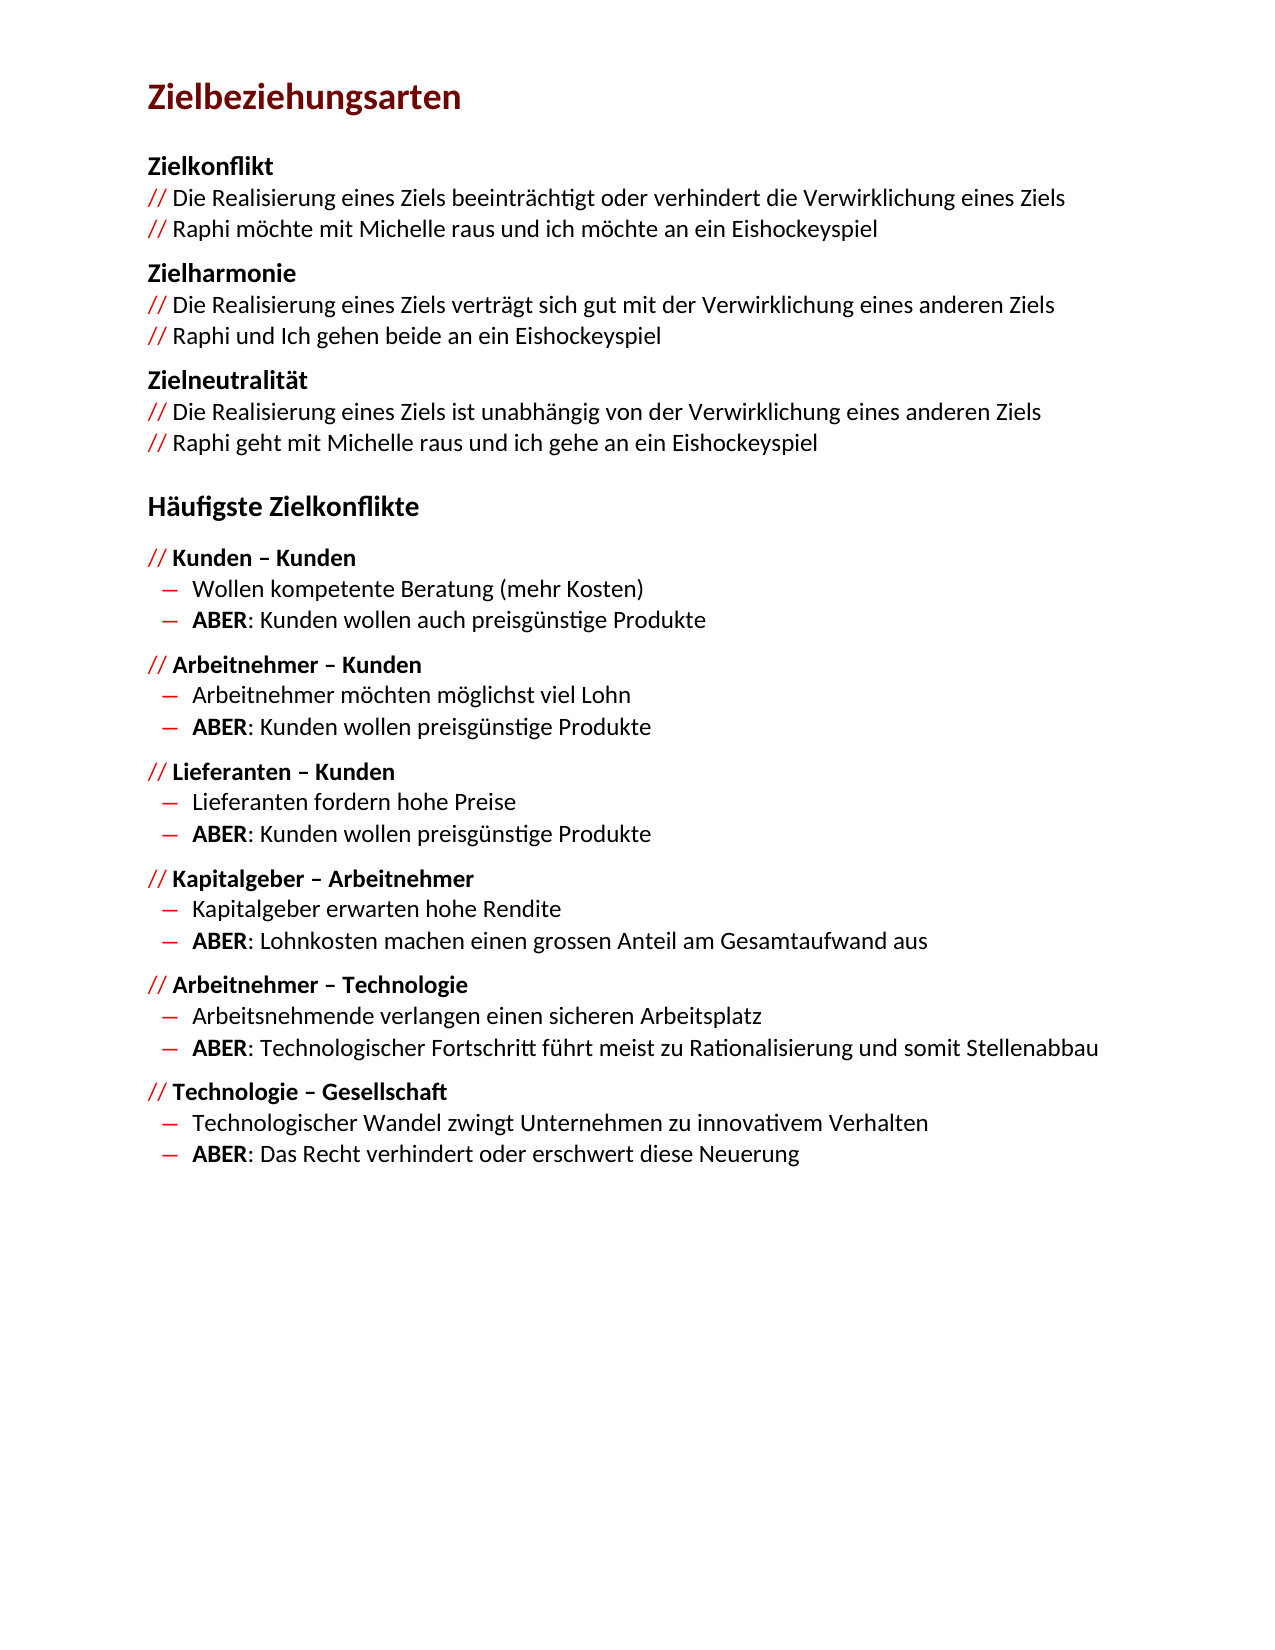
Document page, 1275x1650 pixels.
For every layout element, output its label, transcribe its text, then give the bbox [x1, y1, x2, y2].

list ABER: Kunden wollen auch preisgünstige Produkte [162, 605, 1275, 636]
list Arbeitsnehmende verlangen einen sicheren Arbeitsplatz [162, 1000, 1275, 1032]
list Wollen kompetente Beratung (mehr Kosten) [162, 573, 1275, 605]
list Technologischer Wandel zwingt Unternehmen zu innovativem Verhalten [162, 1107, 1275, 1138]
text // Technologie – Gesellschaft [148, 1076, 1275, 1107]
text // Raphi geht mit Michelle raus und ich gehe an ein Eishockeyspiel [148, 427, 1275, 457]
list Kapitalgeber erwarten hohe Rendite [162, 893, 1275, 925]
list Arbeitnehmer möchten möglichst viel Lohn [162, 680, 1275, 711]
text Häufigste Zielkonflikte [148, 488, 1275, 523]
text // Arbeitnehmer – Kunden [148, 649, 1275, 680]
text // Lieferanten – Kunden [148, 756, 1275, 786]
text // Die Realisierung eines Ziels beeinträchtigt oder verhindert die Verwirklichung eines Ziels [148, 183, 1275, 213]
list ABER: Lohnkosten machen einen grossen Anteil am Gesamtaufwand aus [162, 925, 1275, 957]
list ABER: Kunden wollen preisgünstige Produkte [162, 711, 1275, 743]
text Zielneutralität [148, 363, 1275, 396]
text // Raphi und Ich gehen beide an ein Eishockeyspiel [148, 320, 1275, 350]
text Zielharmonie [148, 256, 1275, 289]
text // Die Realisierung eines Ziels ist unabhängig von der Verwirklichung eines anderen Ziels [148, 396, 1275, 427]
text Zielbeziehungsarten [148, 73, 1275, 119]
text Zielkonflikt [148, 149, 1275, 183]
list Lieferanten fordern hohe Preise [162, 786, 1275, 818]
list ABER: Das Recht verhindert oder erschwert diese Neuerung [162, 1138, 1275, 1170]
list ABER: Kunden wollen preisgünstige Produkte [162, 818, 1275, 850]
text // Arbeitnehmer – Technologie [148, 969, 1275, 1000]
text // Kunden – Kunden [148, 542, 1275, 573]
text // Kapitalgeber – Arbeitnehmer [148, 863, 1275, 893]
text // Raphi möchte mit Michelle raus und ich möchte an ein Eishockeyspiel [148, 213, 1275, 244]
list ABER: Technologischer Fortschritt führt meist zu Rationalisierung und somit Stellenabbau [162, 1032, 1275, 1063]
text // Die Realisierung eines Ziels verträgt sich gut mit der Verwirklichung eines anderen Ziels [148, 289, 1275, 320]
